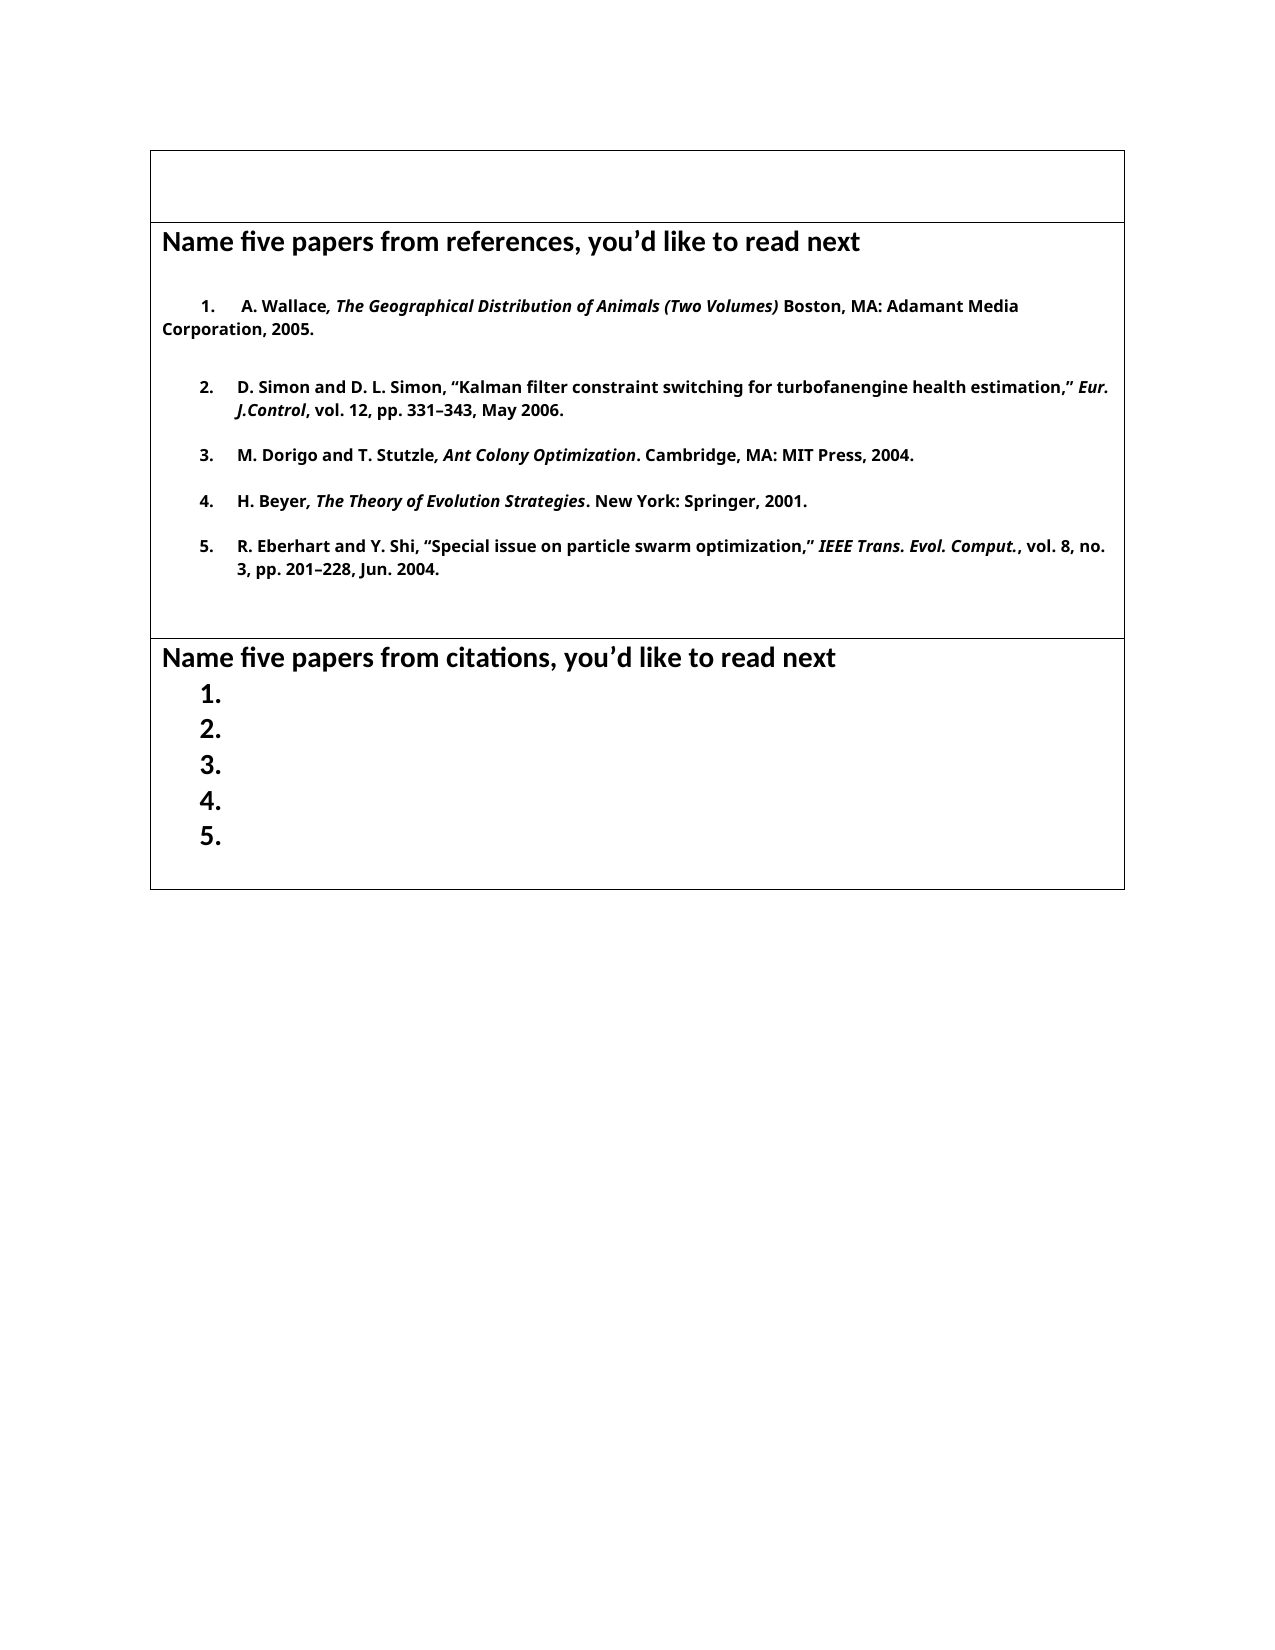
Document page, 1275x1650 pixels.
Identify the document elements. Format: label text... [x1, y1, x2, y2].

table_cell Name five papers from citations, you’d like to read next [151, 639, 1124, 889]
table_cell Name five papers from references, you’d like to read next 1. A. Wallace, The Geographical Distribution of Animals (Two Volumes) Boston, MA: Adamant Media Corporation, 2005. D. Simon and D. L. Simon, “Kalman filter constraint switching for turbofanengine health estimation,” Eur. J.Control, vol. 12, pp. 331–343, May 2006. M. Dorigo and T. Stutzle, Ant Colony Optimization. Cambridge, MA: MIT Press, 2004. H. Beyer, The Theory of Evolution Strategies. New York: Springer, 2001. R. Eberhart and Y. Shi, “Special issue on particle swarm optimization,” IEEE Trans. Evol. Comput., vol. 8, no. 3, pp. 201–228, Jun. 2004. [151, 223, 1124, 638]
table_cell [151, 151, 1124, 222]
